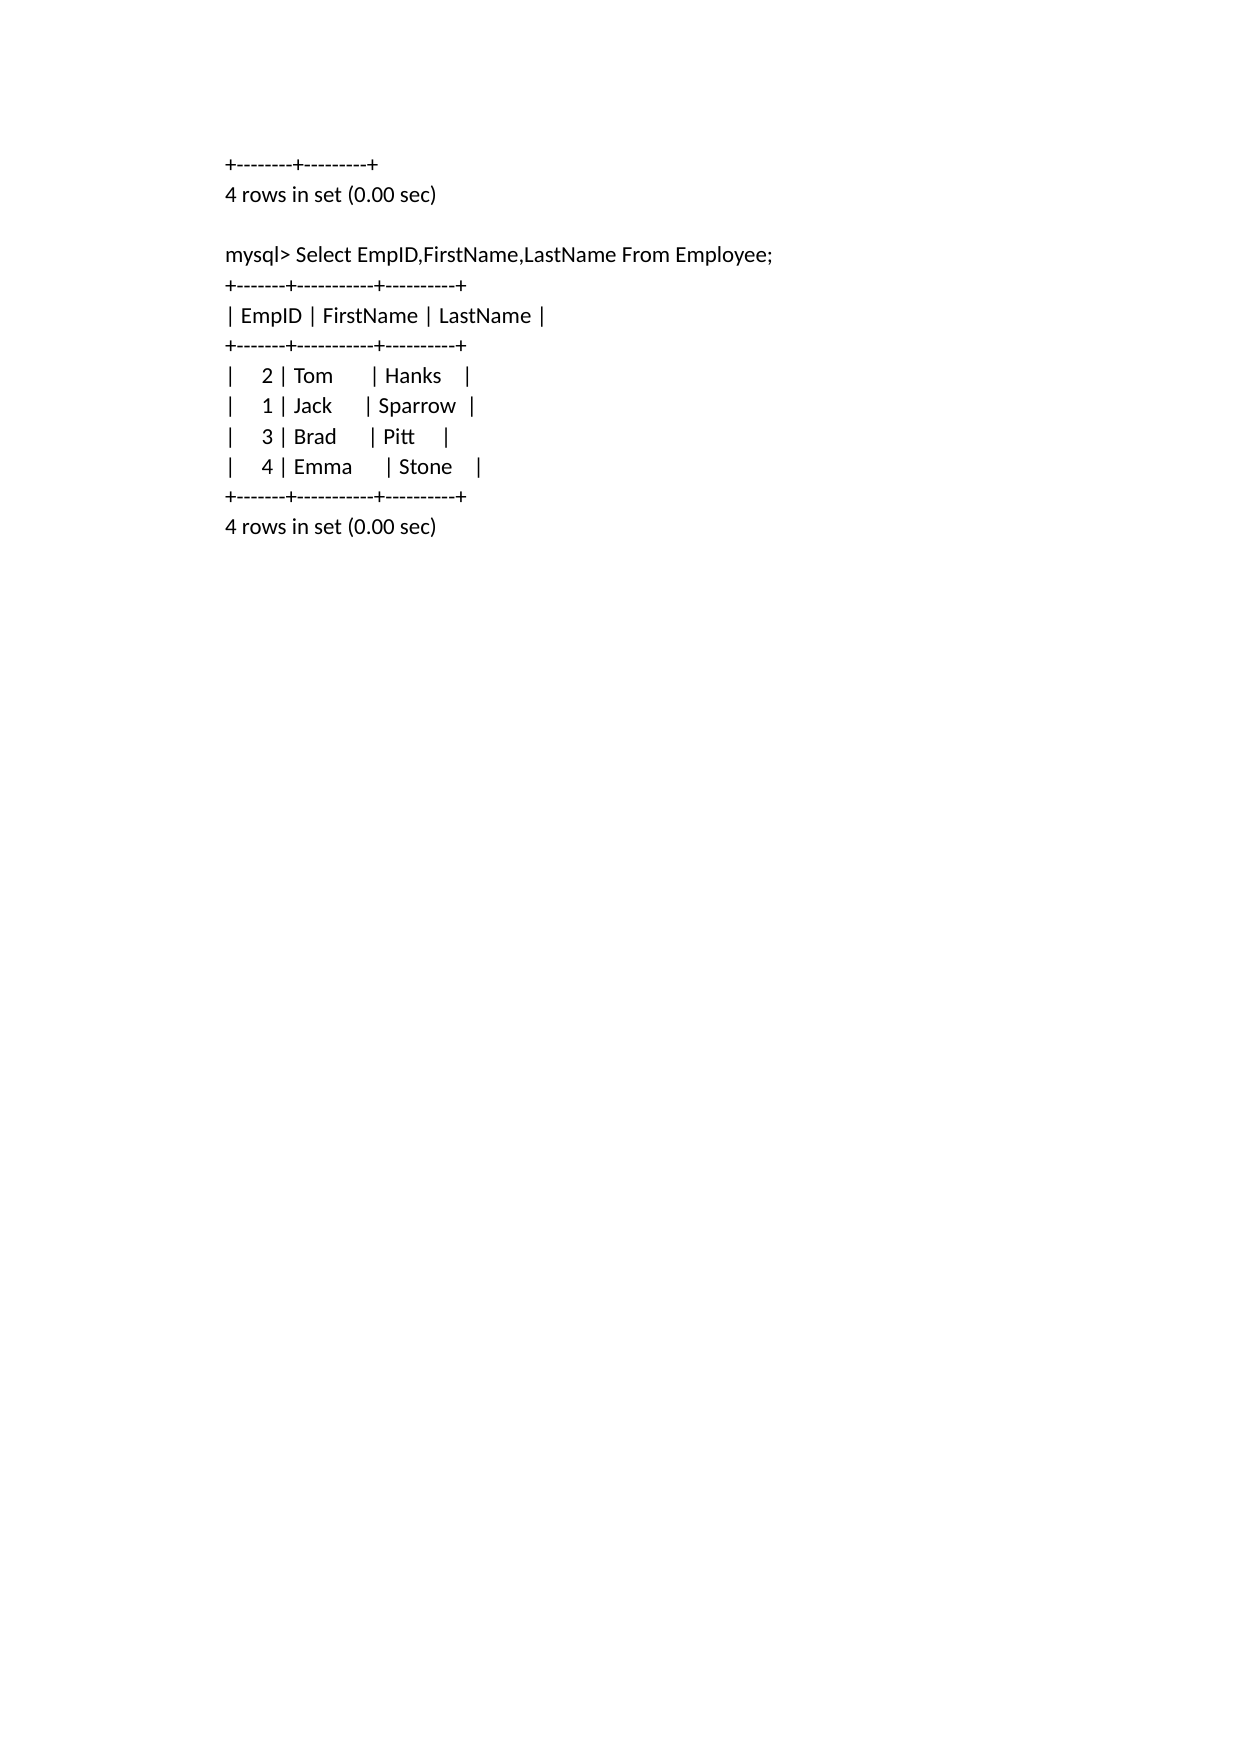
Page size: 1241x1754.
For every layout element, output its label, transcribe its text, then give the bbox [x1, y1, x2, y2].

list | 2 | Tom | Hanks | [225, 361, 1090, 389]
list mysql> Select EmpID,FirstName,LastName From Employee; [225, 241, 1090, 269]
list | 3 | Brad | Pitt | [225, 422, 1090, 450]
list +-------+-----------+----------+ [225, 331, 1090, 359]
list +--------+---------+ [225, 150, 1090, 178]
list | 1 | Jack | Sparrow | [225, 392, 1090, 420]
list +-------+-----------+----------+ [225, 271, 1090, 299]
list | EmpID | FirstName | LastName | [225, 301, 1090, 329]
list | 4 | Emma | Stone | [225, 452, 1090, 480]
list 4 rows in set (0.00 sec) [225, 512, 1090, 541]
list +-------+-----------+----------+ [225, 482, 1090, 510]
list 4 rows in set (0.00 sec) [225, 180, 1090, 208]
